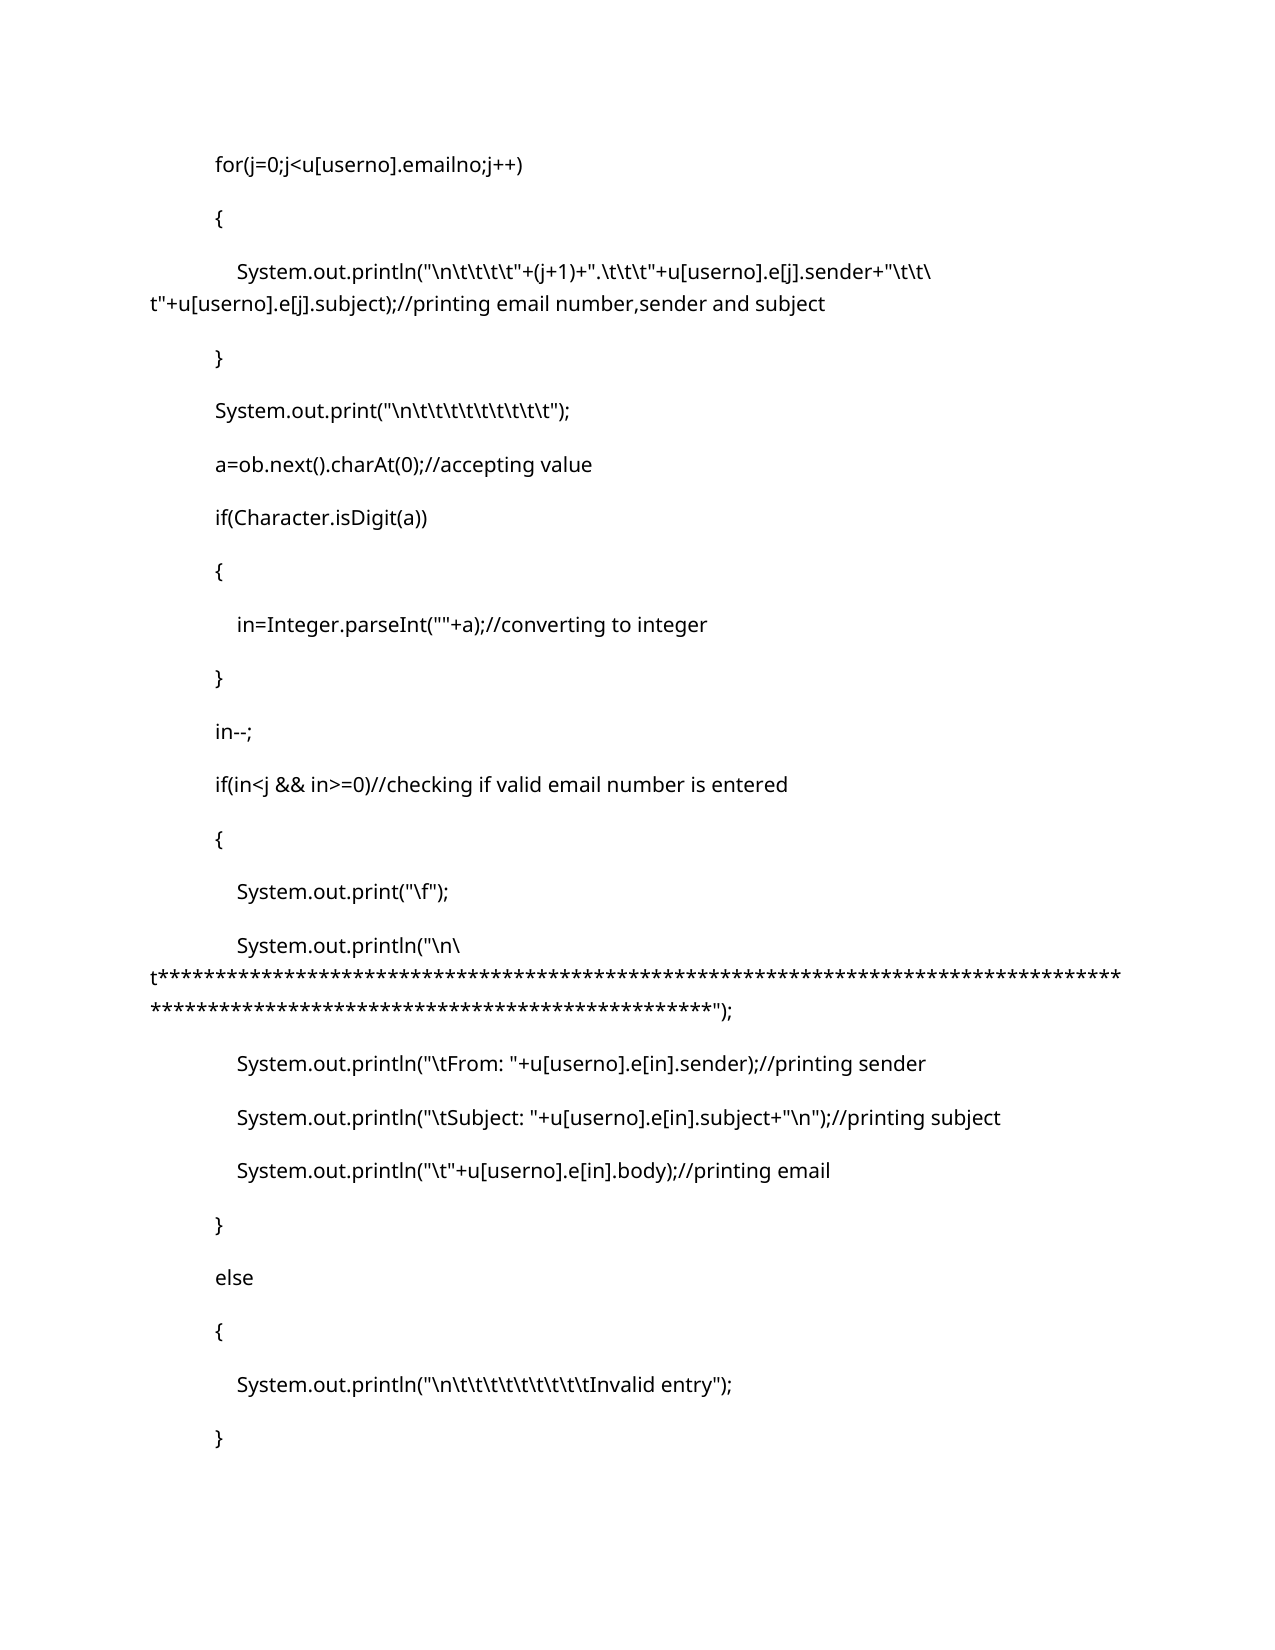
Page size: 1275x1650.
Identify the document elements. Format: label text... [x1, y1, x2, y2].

text } [150, 343, 1125, 371]
text { [150, 824, 1125, 852]
text } [150, 1423, 1125, 1452]
text System.out.println("\n\t\t\t\t"+(j+1)+".\t\t\t"+u[userno].e[j].sender+"\t\t\t"+u[userno].e[j].subject);//printing email number,sender and subject [150, 257, 1125, 318]
text System.out.println("\tFrom: "+u[userno].e[in].sender);//printing sender [150, 1049, 1125, 1078]
text System.out.print("\f"); [150, 877, 1125, 906]
text System.out.println("\t"+u[userno].e[in].body);//printing email [150, 1156, 1125, 1185]
text System.out.println("\n\t\t\t\t\t\t\t\t\tInvalid entry"); [150, 1370, 1125, 1398]
text } [150, 663, 1125, 692]
text if(in<j && in>=0)//checking if valid email number is entered [150, 770, 1125, 799]
text System.out.println("\tSubject: "+u[userno].e[in].subject+"\n");//printing subject [150, 1103, 1125, 1131]
text } [150, 1210, 1125, 1238]
text a=ob.next().charAt(0);//accepting value [150, 450, 1125, 478]
text if(Character.isDigit(a)) [150, 503, 1125, 532]
text for(j=0;j<u[userno].emailno;j++) [150, 150, 1125, 178]
text System.out.print("\n\t\t\t\t\t\t\t\t\t"); [150, 396, 1125, 425]
text else [150, 1263, 1125, 1292]
text in=Integer.parseInt(""+a);//converting to integer [150, 610, 1125, 638]
text { [150, 557, 1125, 585]
text { [150, 1317, 1125, 1345]
text System.out.println("\n\t*************************************************************************************************************************************"); [150, 931, 1125, 1024]
text { [150, 203, 1125, 232]
text in--; [150, 717, 1125, 745]
